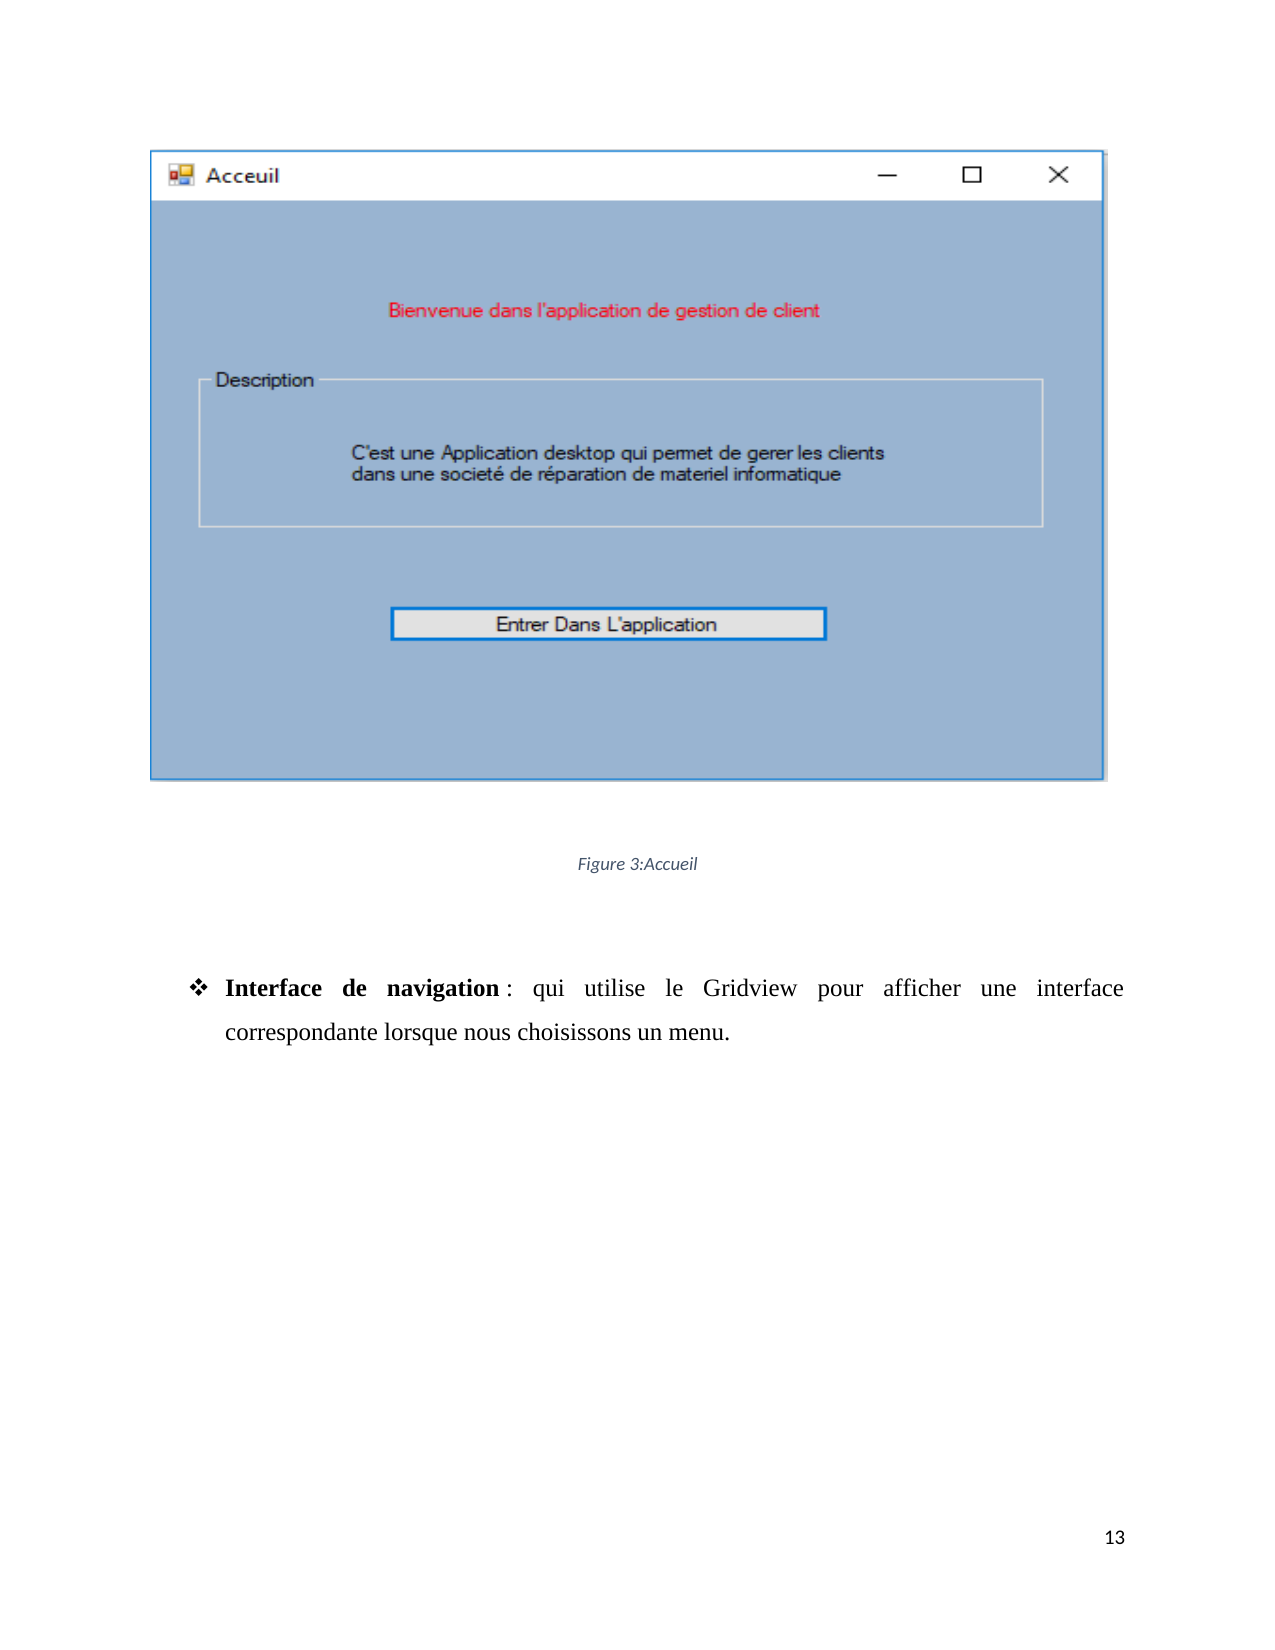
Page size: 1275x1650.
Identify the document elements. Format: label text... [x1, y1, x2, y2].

list Interface de navigation : qui utilise le Gridview pour afficher une interface correspondante lorsque nous choisissons un menu. [187, 973, 1125, 1045]
text Figure 3:Accueil [150, 852, 1125, 875]
picture [150, 149, 1108, 782]
